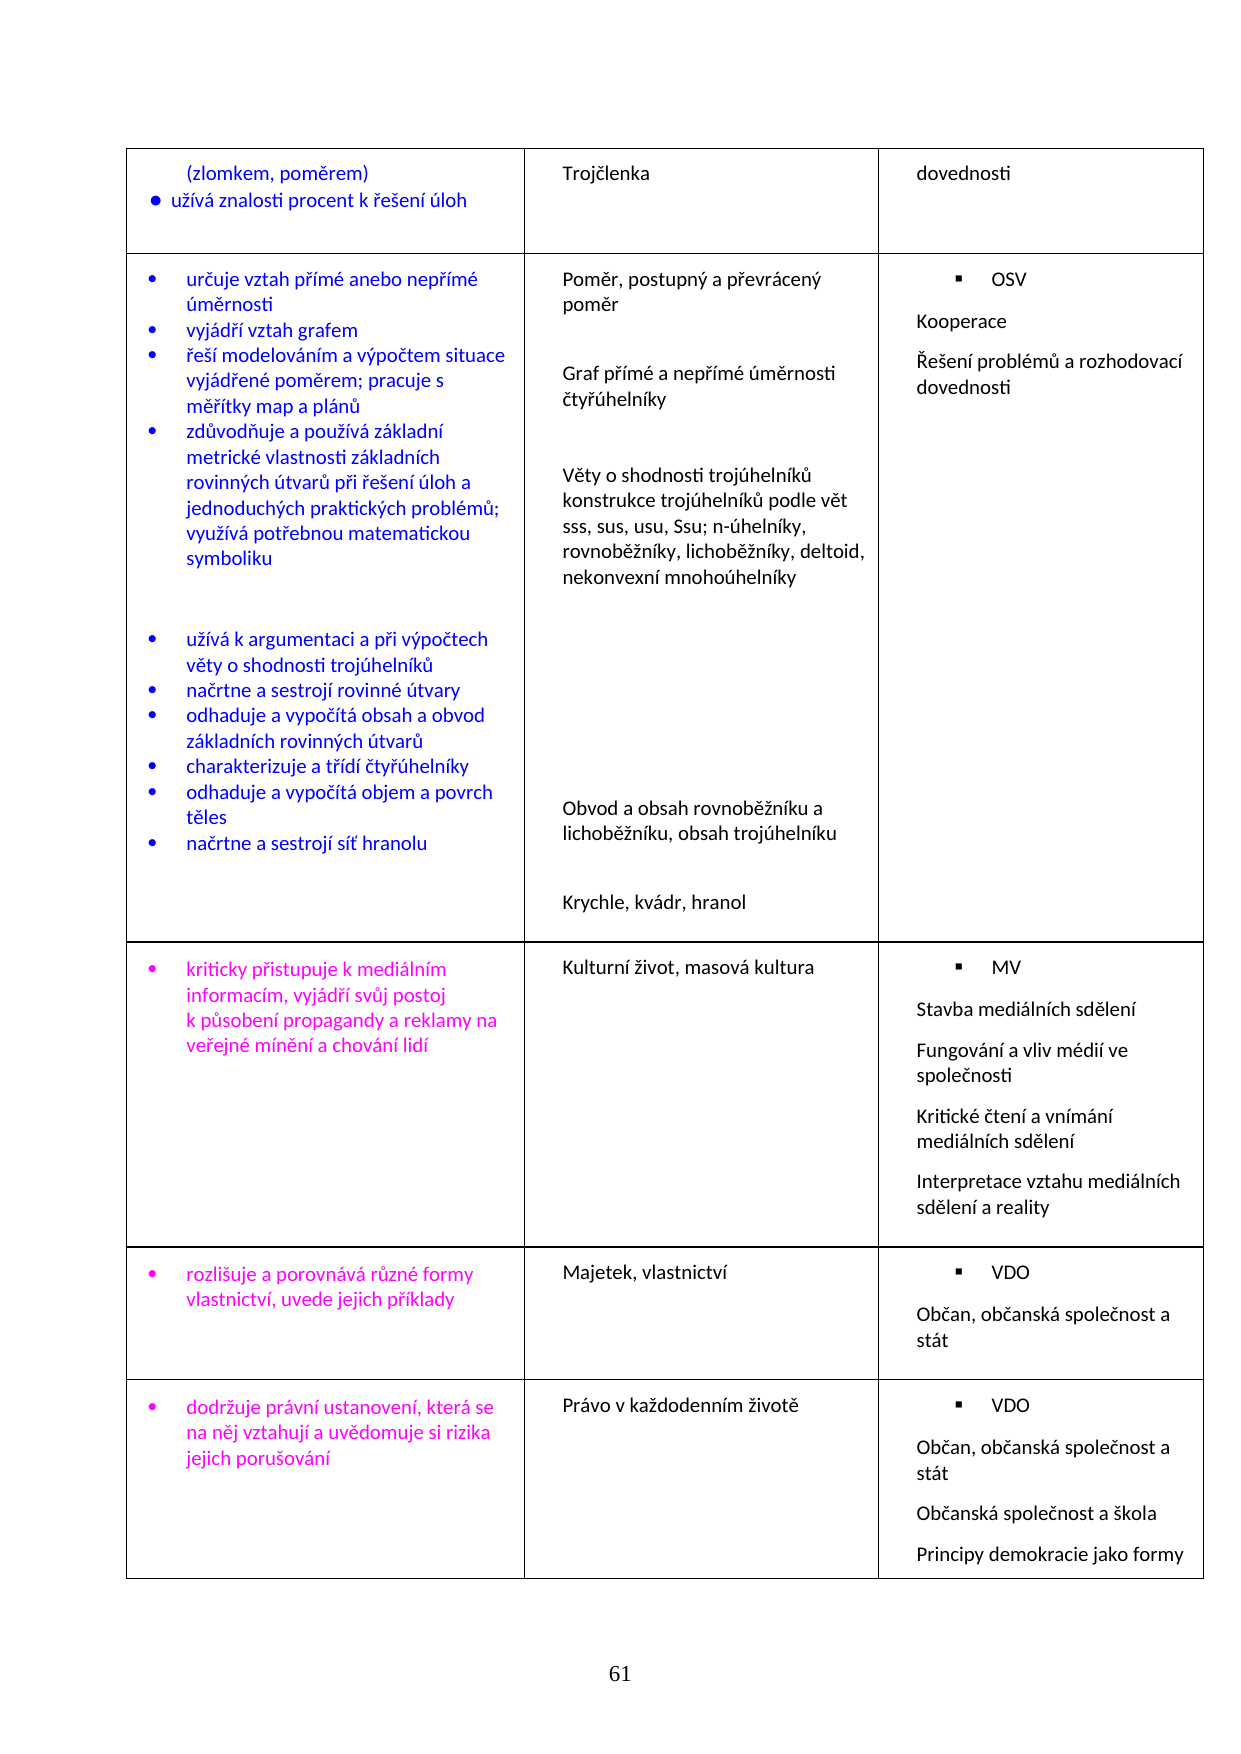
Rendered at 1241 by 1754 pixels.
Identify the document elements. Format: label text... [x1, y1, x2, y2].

table_cell VDO Občan, občanská společnost a stát [879, 1248, 1203, 1379]
table_cell určuje vztah přímé anebo nepřímé úměrnosti vyjádří vztah grafem řeší modelováním a výpočtem situace vyjádřené poměrem; pracuje s měřítky map a plánů zdůvodňuje a používá základní metrické vlastnosti základních rovinných útvarů při řešení úloh a jednoduchých praktických problémů; využívá potřebnou matematickou symboliku užívá k argumentaci a při výpočtech věty o shodnosti trojúhelníků načrtne a sestrojí rovinné útvary odhaduje a vypočítá obsah a obvod základních rovinných útvarů charakterizuje a třídí čtyřúhelníky odhaduje a vypočítá objem a povrch těles načrtne a sestrojí síť hranolu [127, 254, 524, 941]
table_cell Majetek, vlastnictví [525, 1248, 878, 1379]
table_cell Kulturní život, masová kultura [525, 943, 878, 1246]
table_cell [127, 1380, 524, 1578]
table_cell rozlišuje a porovnává různé formy vlastnictví, uvede jejich příklady [127, 1248, 524, 1379]
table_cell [127, 149, 524, 253]
table_cell OSV Kooperace Řešení problémů a rozhodovací dovednosti [879, 254, 1203, 941]
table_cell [525, 1380, 878, 1578]
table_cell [879, 1380, 1203, 1578]
table_cell MV Stavba mediálních sdělení Fungování a vliv médií ve společnosti Kritické čtení a vnímání mediálních sdělení Interpretace vztahu mediálních sdělení a reality [879, 943, 1203, 1246]
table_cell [879, 149, 1203, 253]
table_cell kriticky přistupuje k mediálním informacím, vyjádří svůj postoj k působení propagandy a reklamy na veřejné mínění a chování lidí [127, 943, 524, 1246]
table_cell Poměr, postupný a převrácený poměr Graf přímé a nepřímé úměrnosti čtyřúhelníky Věty o shodnosti trojúhelníků konstrukce trojúhelníků podle vět sss, sus, usu, Ssu; n-úhelníky, rovnoběžníky, lichoběžníky, deltoid, nekonvexní mnohoúhelníky Obvod a obsah rovnoběžníku a lichoběžníku, obsah trojúhelníku Krychle, kvádr, hranol [525, 254, 878, 941]
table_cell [525, 149, 878, 253]
